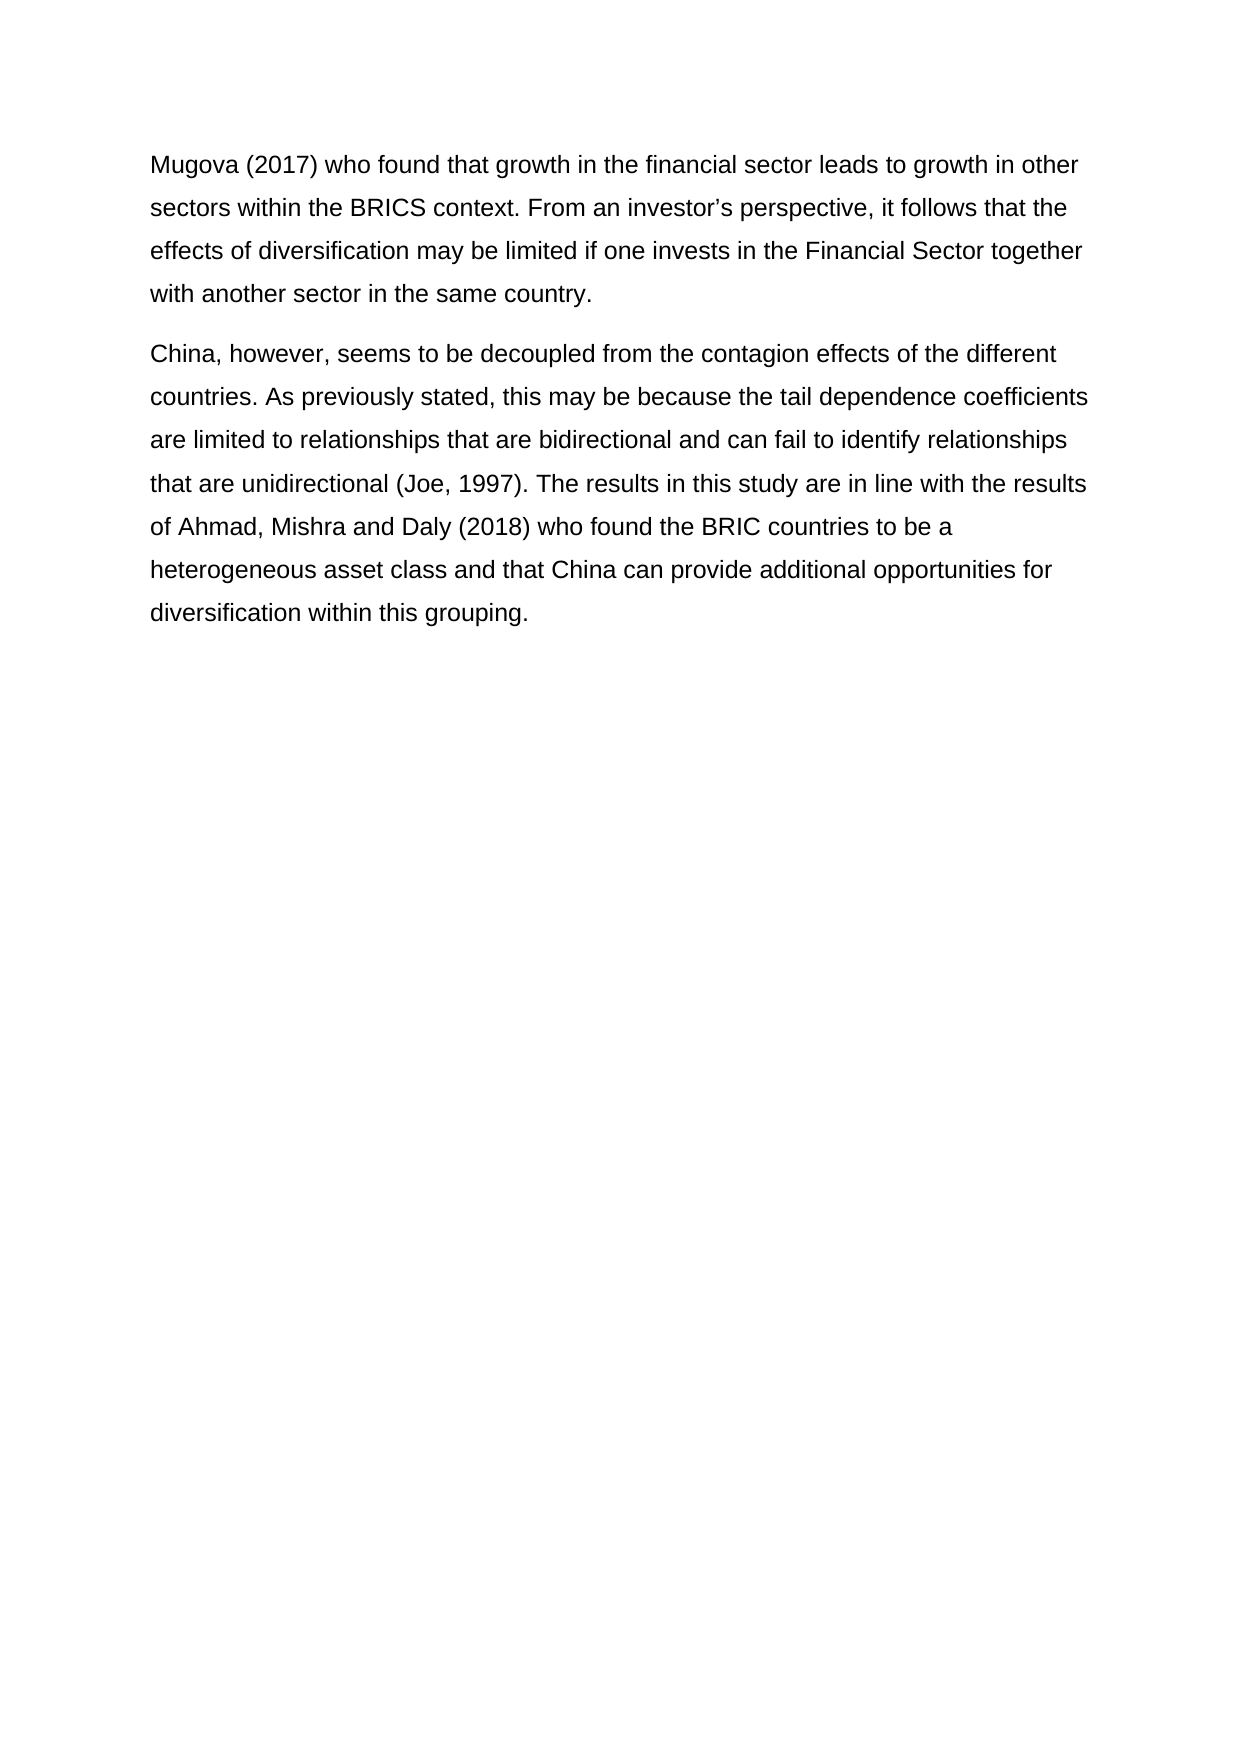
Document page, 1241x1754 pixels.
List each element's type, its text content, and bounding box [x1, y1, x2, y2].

text China, however, seems to be decoupled from the contagion effects of the different countries. As previously stated, this may be because the tail dependence coefficients are limited to relationships that are bidirectional and can fail to identify relationships that are unidirectional (Joe, 1997). The results in this study are in line with the results of Ahmad, Mishra and Daly (2018) who found the BRIC countries to be a heterogeneous asset class and that China can provide additional opportunities for diversification within this grouping. [150, 339, 1090, 627]
